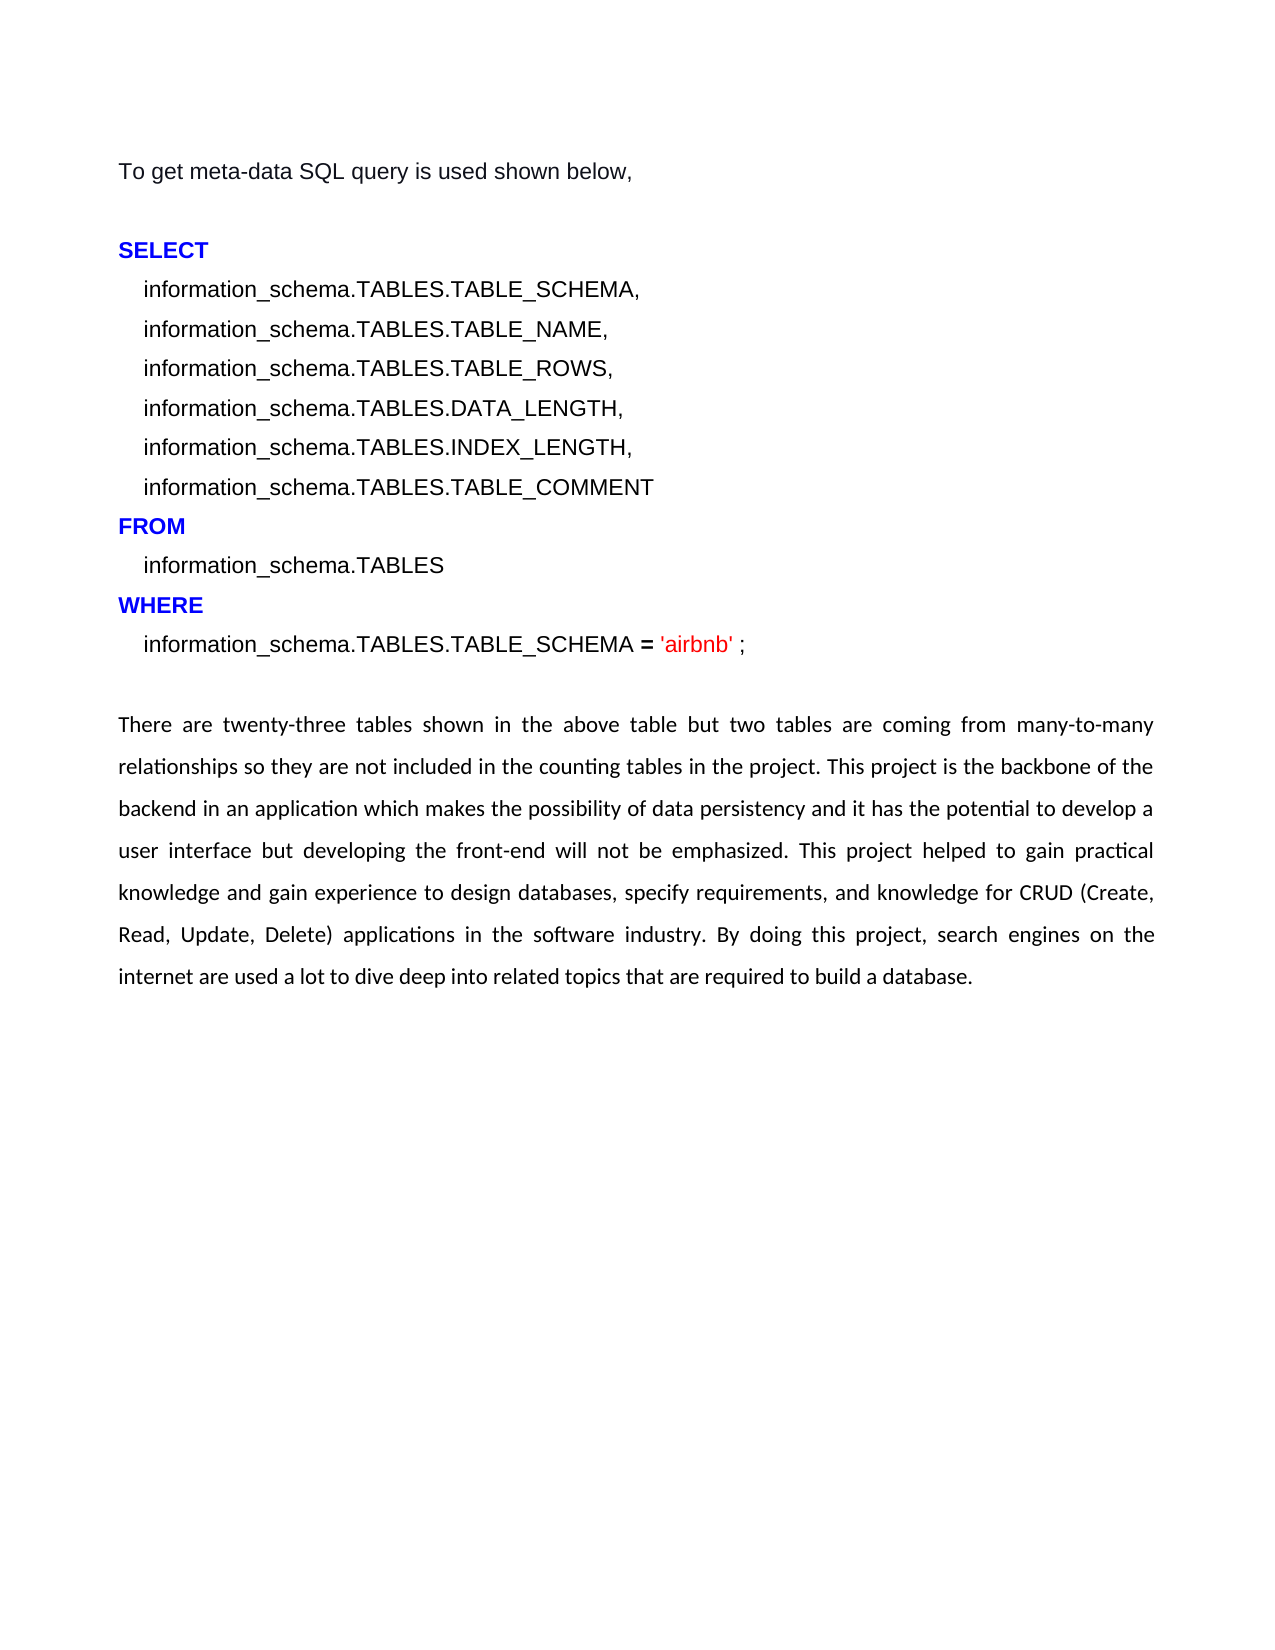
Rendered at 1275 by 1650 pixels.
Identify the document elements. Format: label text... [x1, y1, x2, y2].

text SELECT [118, 237, 1157, 263]
text information_schema.TABLES.TABLE_ROWS, [118, 355, 1157, 381]
text information_schema.TABLES [118, 552, 1157, 579]
text information_schema.TABLES.TABLE_SCHEMA = 'airbnb' ; [118, 631, 1157, 658]
text There are twenty-three tables shown in the above table but two tables are coming from many-to-many relationships so they are not included in the counting tables in the project. This project is the backbone of the backend in an application which makes the possibility of data persistency and it has the potential to develop a user interface but developing the front-end will not be emphasized. This project helped to gain practical knowledge and gain experience to design databases, specify requirements, and knowledge for CRUD (Create, Read, Update, Delete) applications in the software industry. By doing this project, search engines on the internet are used a lot to dive deep into related topics that are required to build a database. [118, 710, 1157, 990]
text WHERE [118, 592, 1157, 618]
text information_schema.TABLES.TABLE_COMMENT [118, 473, 1157, 500]
text information_schema.TABLES.TABLE_NAME, [118, 316, 1157, 342]
text information_schema.TABLES.DATA_LENGTH, [118, 394, 1157, 421]
text information_schema.TABLES.TABLE_SCHEMA, [118, 276, 1157, 302]
text information_schema.TABLES.INDEX_LENGTH, [118, 434, 1157, 460]
text FROM [118, 513, 1157, 539]
text To get meta-data SQL query is used shown below, [118, 158, 1157, 184]
